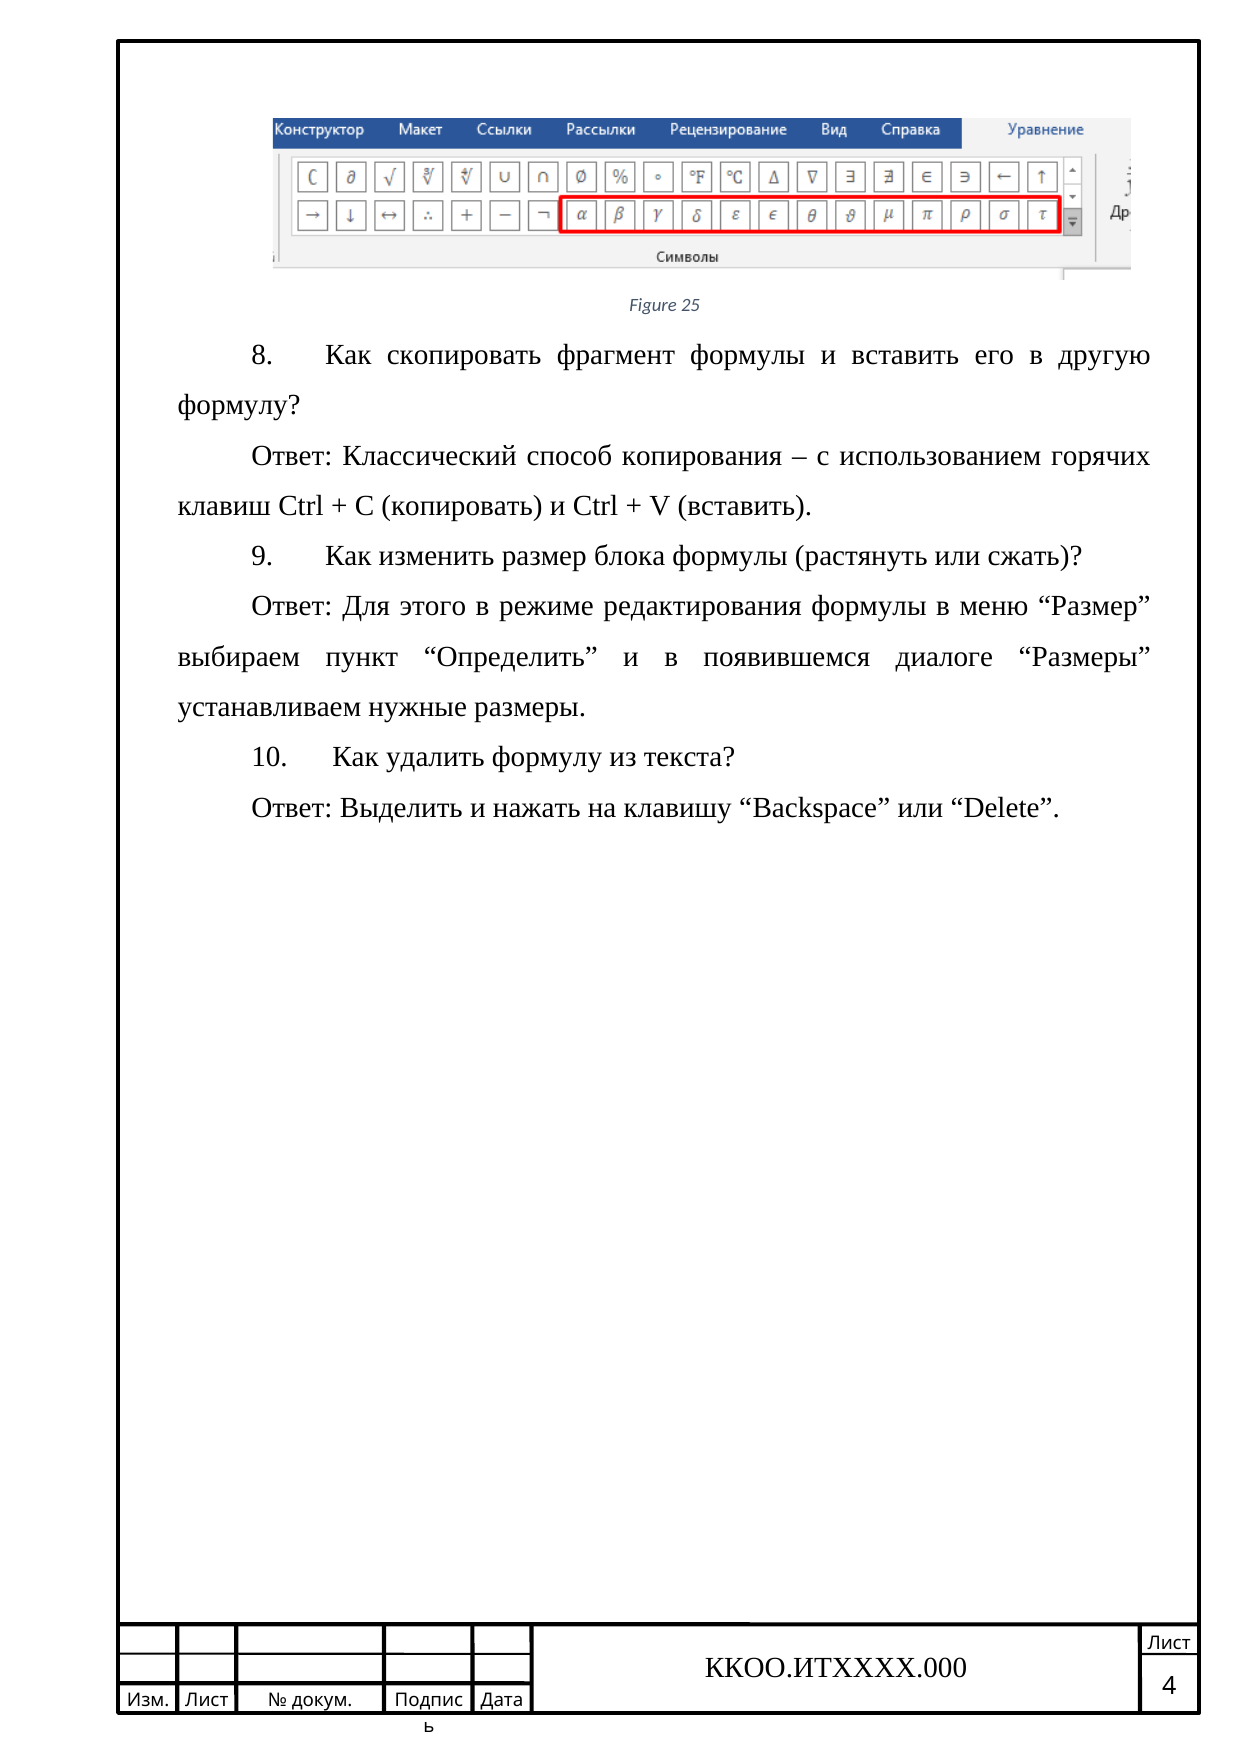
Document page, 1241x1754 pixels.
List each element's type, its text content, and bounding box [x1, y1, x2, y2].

list Ответ: Классический способ копирования – с использованием горячих клавиш Ctrl + C (копировать) и Ctrl + V (вставить). [177, 438, 1152, 521]
list Как скопировать фрагмент формулы и вставить его в другую формулу? [177, 337, 1152, 421]
list Как изменить размер блока формулы (растянуть или сжать)? [177, 538, 1152, 572]
list Ответ: Для этого в режиме редактирования формулы в меню “Размер” выбираем пункт “Определить” и в появившемся диалоге “Размеры” устанавливаем нужные размеры. [177, 588, 1152, 723]
list Ответ: Выделить и нажать на клавишу “Backspace” или “Delete”. [177, 790, 1152, 823]
list Как удалить формулу из текста? [177, 739, 1152, 773]
picture [272, 118, 1131, 280]
